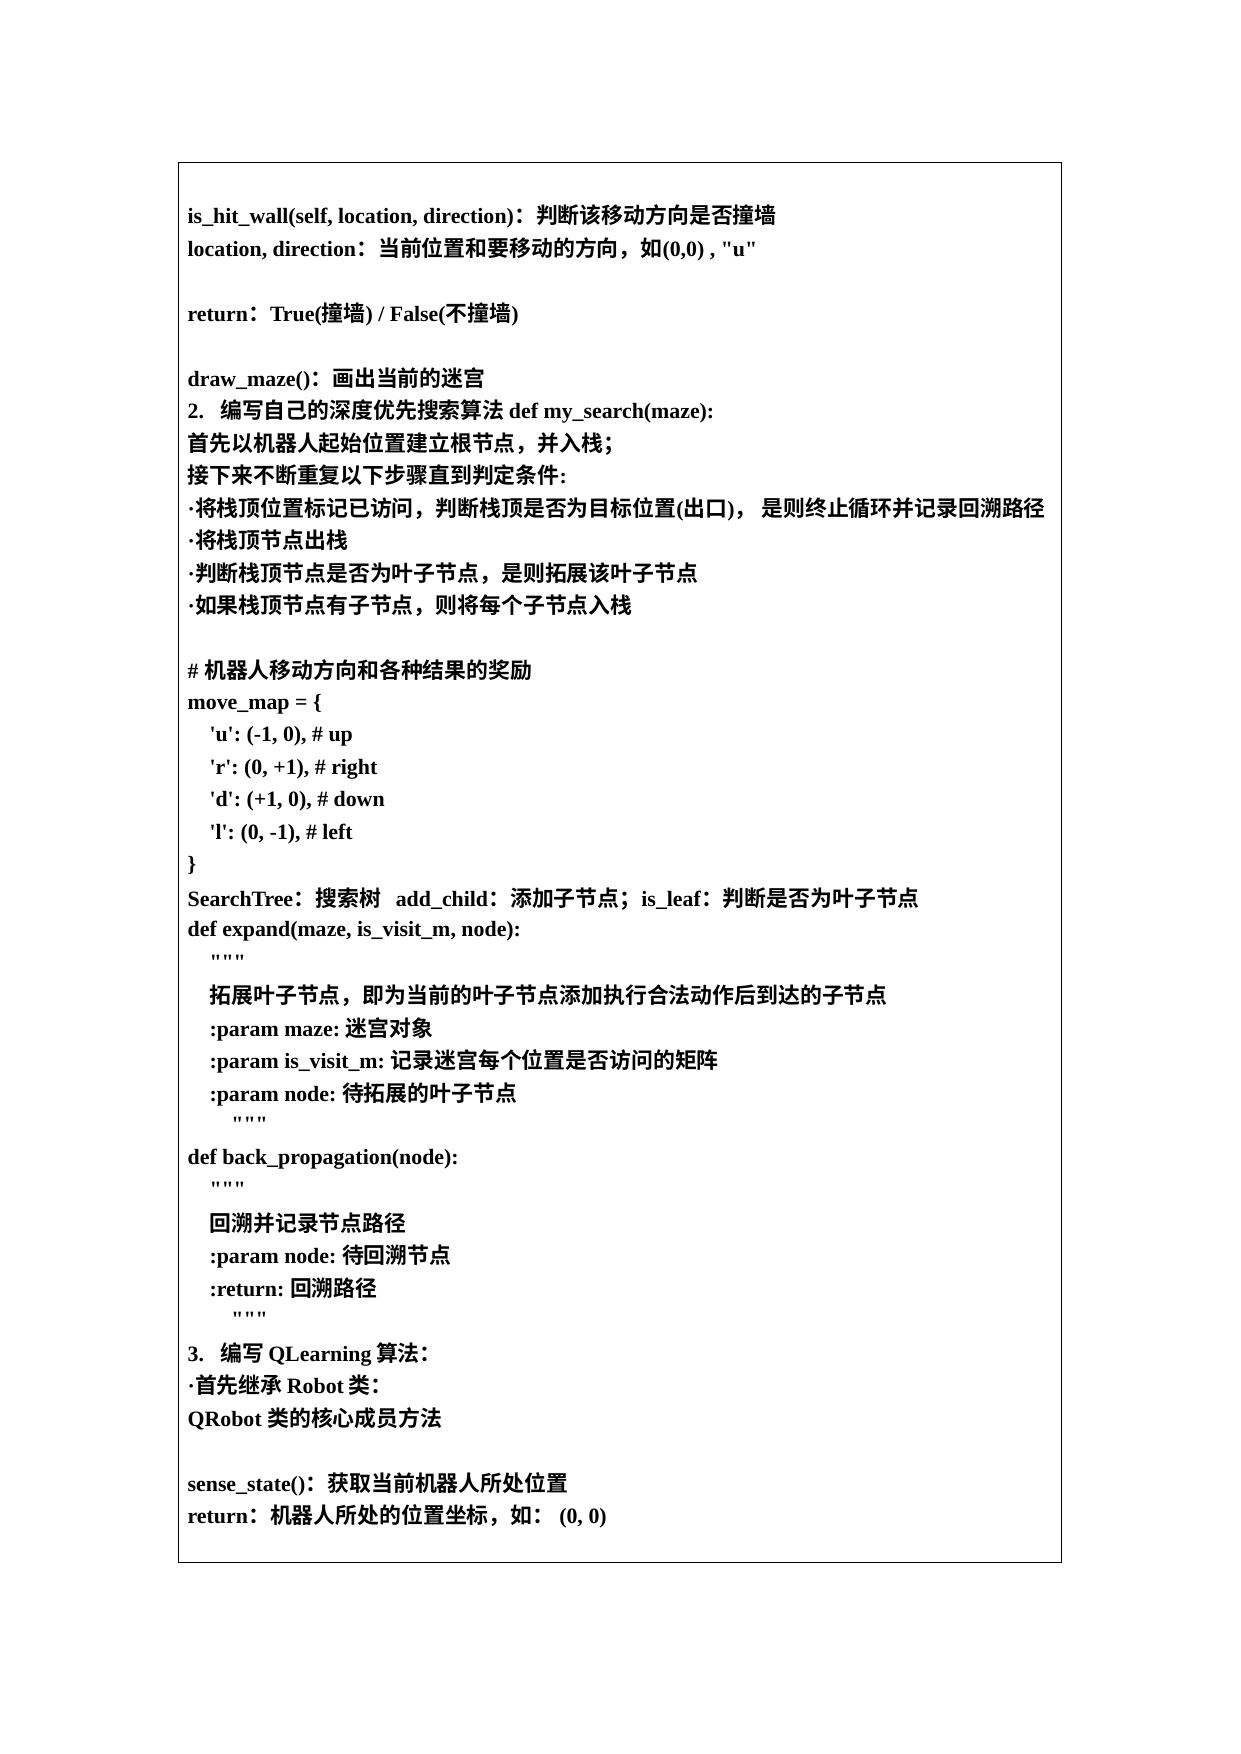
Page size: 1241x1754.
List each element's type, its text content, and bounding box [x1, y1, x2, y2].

list sense_state()：获取当前机器人所处位置 [187, 1465, 1053, 1498]
list } [187, 848, 1053, 880]
list :param node: 待拓展的叶子节点 [187, 1075, 1053, 1108]
list 拓展叶子节点，即为当前的叶子节点添加执行合法动作后到达的子节点 [187, 978, 1053, 1010]
list return：机器人所处的位置坐标，如： (0, 0) [187, 1498, 1053, 1530]
list def back_propagation(node): [187, 1140, 1053, 1173]
list is_hit_wall(self, location, direction)：判断该移动方向是否撞墙 [187, 198, 1053, 230]
list """ [187, 1173, 1053, 1205]
list """ [187, 945, 1053, 978]
list 接下来不断重复以下步骤直到判定条件: [187, 458, 1053, 490]
list 'r': (0, +1), # right [187, 750, 1053, 783]
list 回溯并记录节点路径 [187, 1205, 1053, 1238]
list ·如果栈顶节点有子节点，则将每个子节点入栈 [187, 588, 1053, 620]
list QRobot 类的核心成员方法 [187, 1400, 1053, 1433]
list 编写自己的深度优先搜索算法def my_search(maze): [187, 393, 1053, 425]
list ·首先继承Robot类： [187, 1368, 1053, 1400]
list 首先以机器人起始位置建立根节点，并入栈； [187, 425, 1053, 458]
list :return: 回溯路径 [187, 1270, 1053, 1303]
list SearchTree：搜索树 add_child：添加子节点；is_leaf：判断是否为叶子节点 [187, 880, 1053, 913]
list :param node: 待回溯节点 [187, 1238, 1053, 1270]
list ·将栈顶节点出栈 [187, 523, 1053, 555]
list :param is_visit_m: 记录迷宫每个位置是否访问的矩阵 [187, 1043, 1053, 1075]
list 'd': (+1, 0), # down [187, 783, 1053, 815]
list """ [187, 1108, 1053, 1140]
list 'l': (0, -1), # left [187, 815, 1053, 848]
list 'u': (-1, 0), # up [187, 718, 1053, 750]
list :param maze: 迷宫对象 [187, 1010, 1053, 1043]
list location, direction：当前位置和要移动的方向，如(0,0) , "u" [187, 230, 1053, 263]
list # 机器人移动方向和各种结果的奖励 [187, 653, 1053, 685]
list def expand(maze, is_visit_m, node): [187, 913, 1053, 945]
list """ [187, 1303, 1053, 1335]
list draw_maze()：画出当前的迷宫 [187, 360, 1053, 393]
list ·判断栈顶节点是否为叶子节点，是则拓展该叶子节点 [187, 555, 1053, 588]
list return：True(撞墙) / False(不撞墙) [187, 295, 1053, 328]
list ·将栈顶位置标记已访问，判断栈顶是否为目标位置(出口)， 是则终止循环并记录回溯路径 [187, 490, 1053, 523]
list move_map = { [187, 685, 1053, 718]
list 编写QLearning算法： [187, 1335, 1053, 1368]
